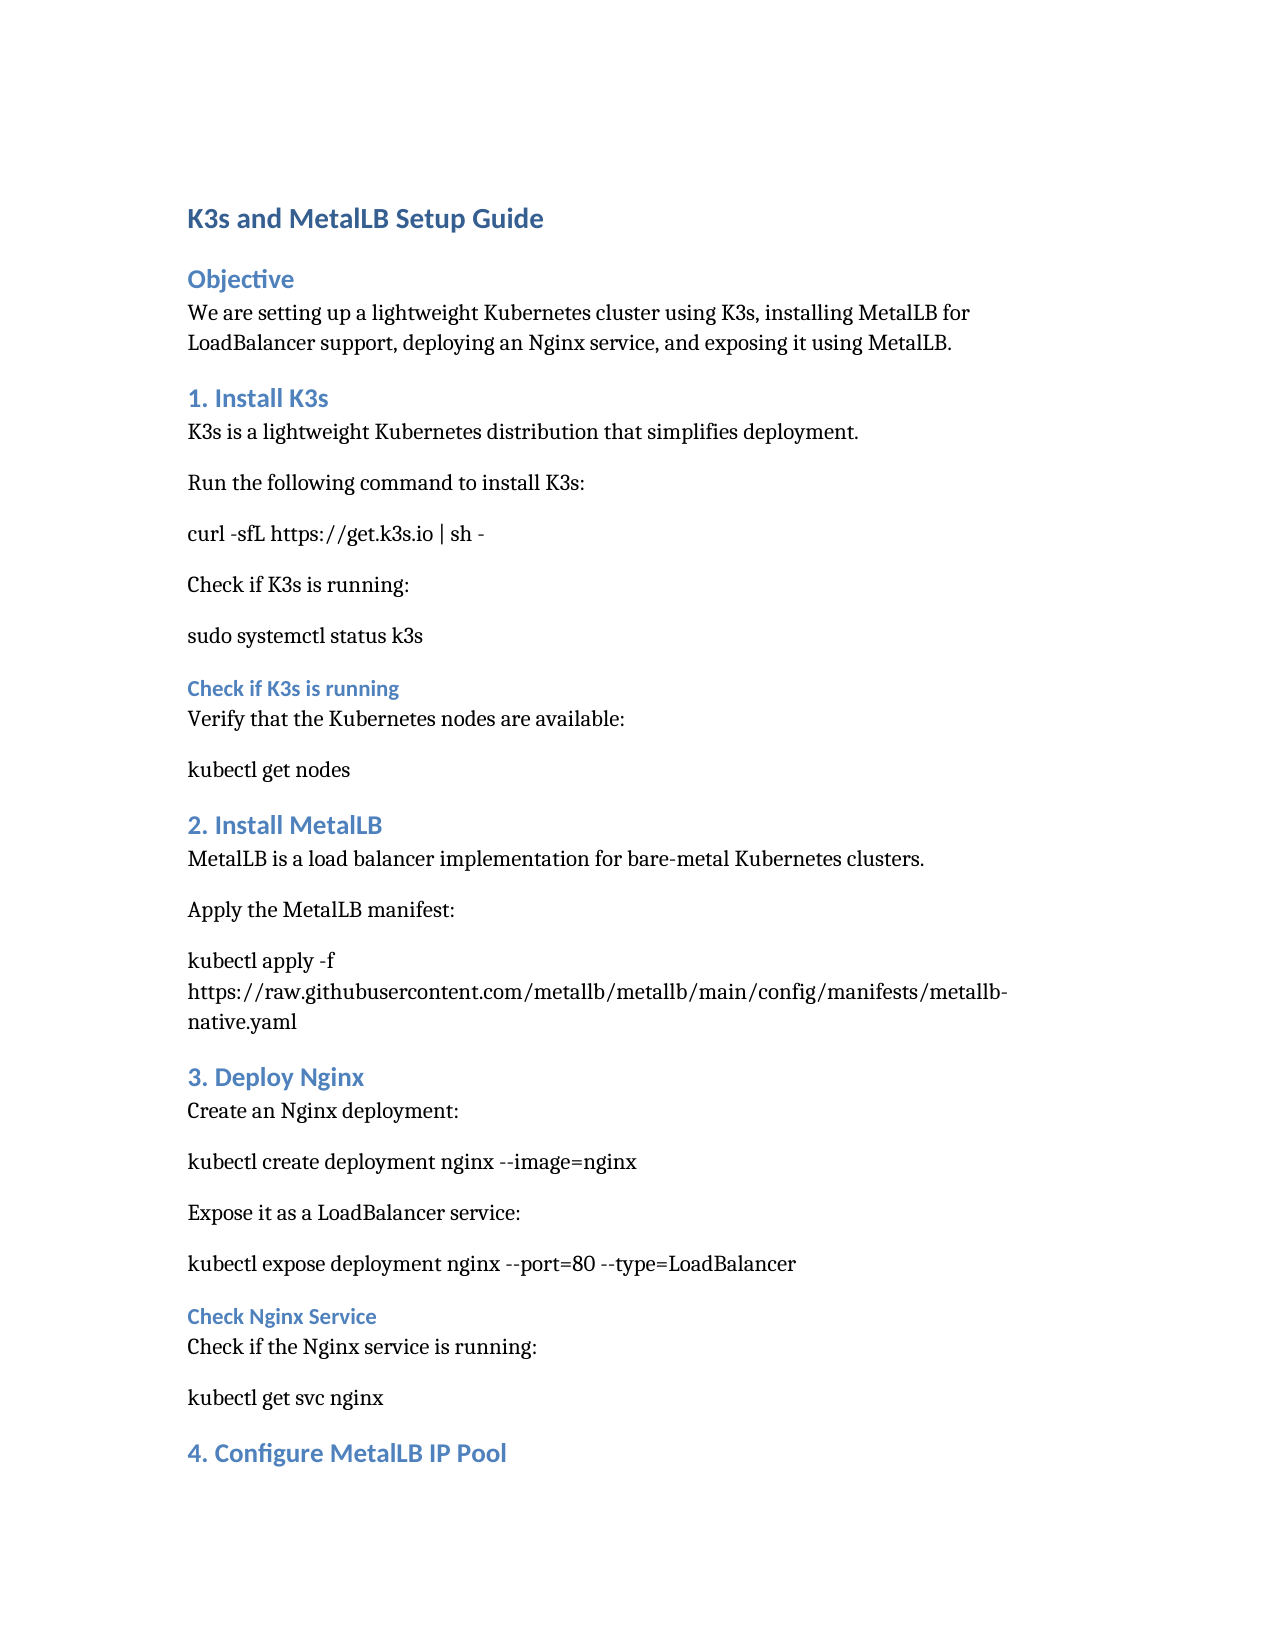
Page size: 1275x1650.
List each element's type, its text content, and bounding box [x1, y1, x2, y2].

subtitle Objective [187, 262, 1087, 295]
text We are setting up a lightweight Kubernetes cluster using K3s, installing MetalLB for LoadBalancer support, deploying an Nginx service, and exposing it using MetalLB. [187, 300, 1087, 356]
text sudo systemctl status k3s [187, 623, 1087, 649]
subtitle 4. Configure MetalLB IP Pool [187, 1436, 1087, 1469]
text curl -sfL https://get.k3s.io | sh - [187, 521, 1087, 547]
subtitle Check if K3s is running [187, 674, 1087, 702]
text Apply the MetalLB manifest: [187, 897, 1087, 924]
text kubectl expose deployment nginx --port=80 --type=LoadBalancer [187, 1251, 1087, 1277]
text Create an Nginx deployment: [187, 1098, 1087, 1124]
text Check if K3s is running: [187, 572, 1087, 598]
subtitle Check Nginx Service [187, 1302, 1087, 1330]
subtitle 2. Install MetalLB [187, 808, 1087, 841]
text kubectl apply -f https://raw.githubusercontent.com/metallb/metallb/main/config/manifests/metallb-native.yaml [187, 948, 1087, 1035]
text Run the following command to install K3s: [187, 470, 1087, 496]
text kubectl get svc nginx [187, 1385, 1087, 1411]
subtitle 3. Deploy Nginx [187, 1060, 1087, 1093]
text K3s is a lightweight Kubernetes distribution that simplifies deployment. [187, 419, 1087, 445]
text Check if the Nginx service is running: [187, 1334, 1087, 1360]
text kubectl get nodes [187, 757, 1087, 784]
text Verify that the Kubernetes nodes are available: [187, 706, 1087, 733]
subtitle K3s and MetalLB Setup Guide [187, 200, 1087, 236]
subtitle 1. Install K3s [187, 381, 1087, 414]
text MetalLB is a load balancer implementation for bare-metal Kubernetes clusters. [187, 846, 1087, 873]
text kubectl create deployment nginx --image=nginx [187, 1149, 1087, 1175]
text Expose it as a LoadBalancer service: [187, 1200, 1087, 1226]
